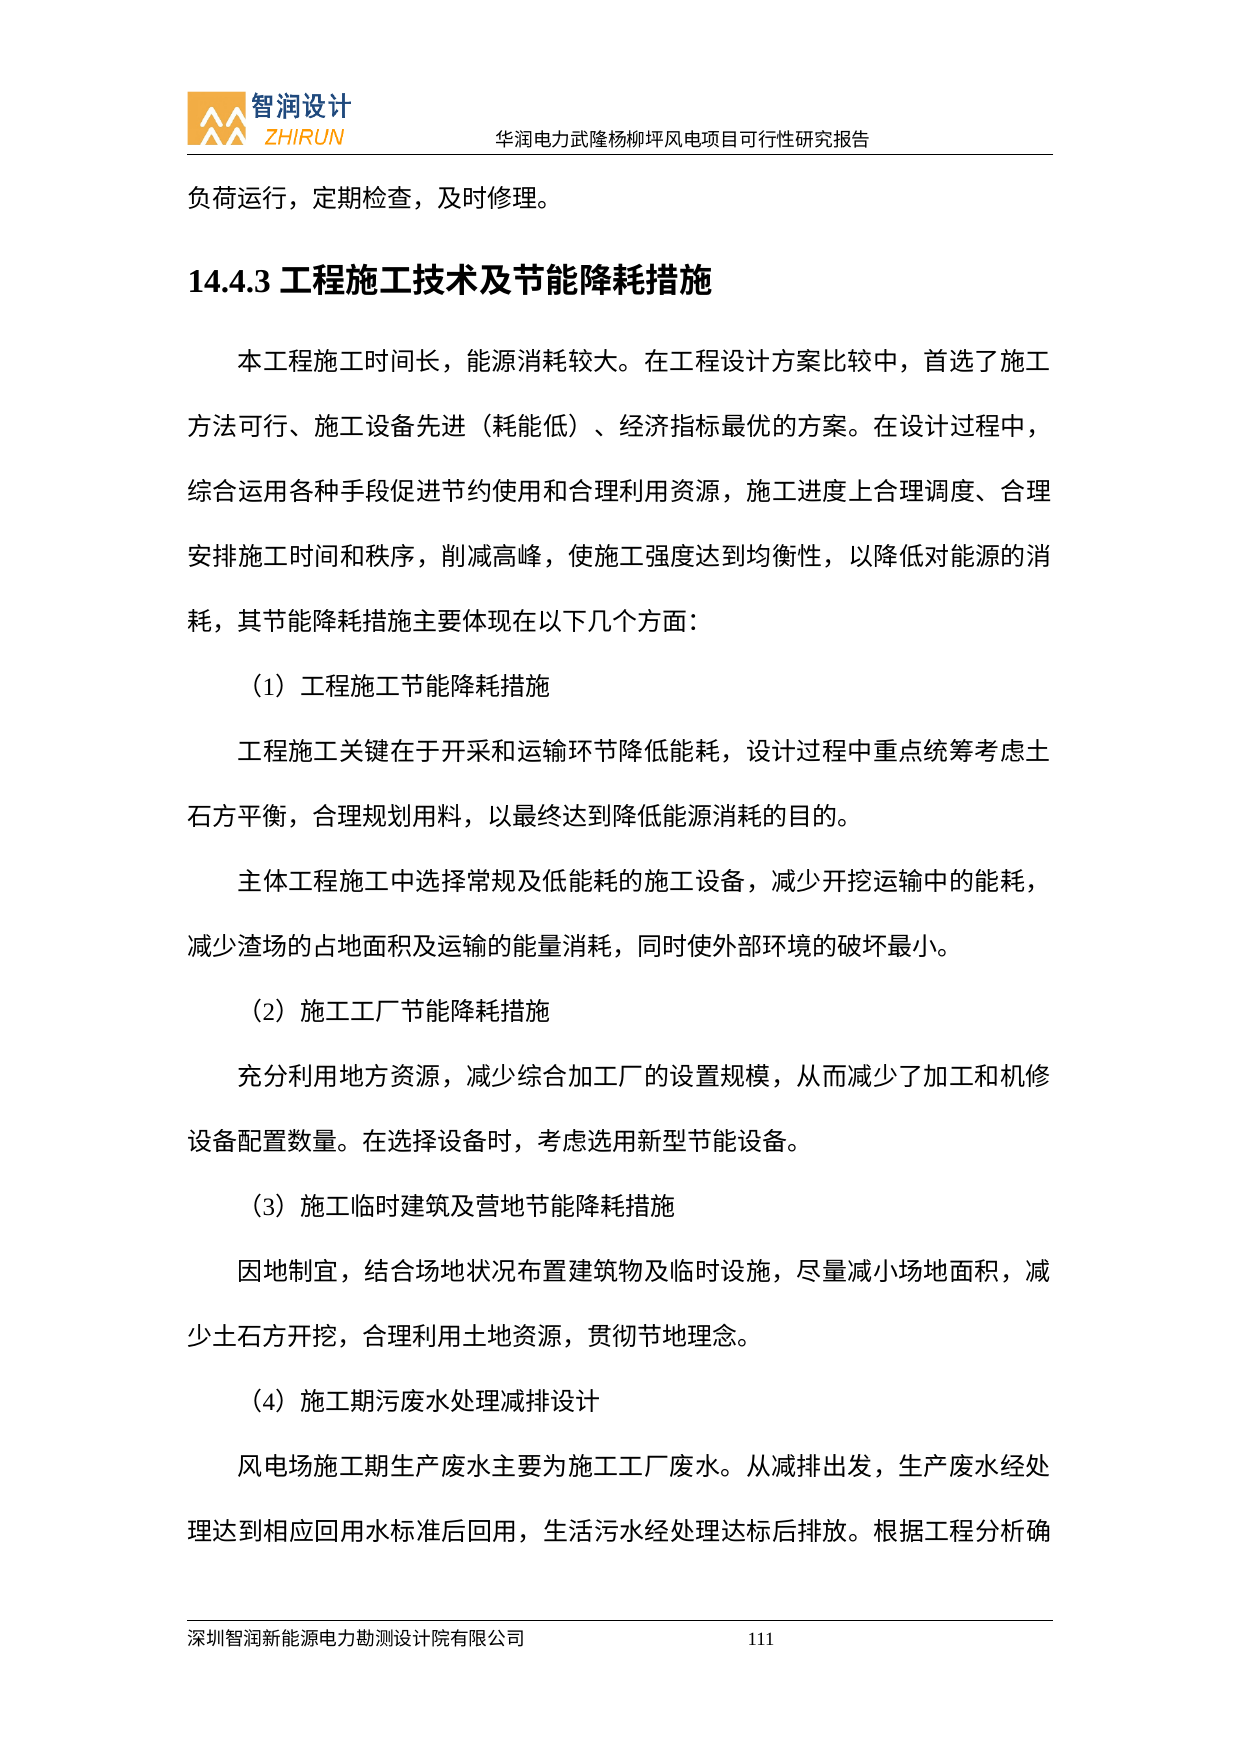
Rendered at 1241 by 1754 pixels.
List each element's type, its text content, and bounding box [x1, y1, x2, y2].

text 工程施工关键在于开采和运输环节降低能耗，设计过程中重点统筹考虑土石方平衡，合理规划用料，以最终达到降低能源消耗的目的。 [187, 717, 1053, 847]
text （2）施工工厂节能降耗措施 [187, 977, 1053, 1042]
text 主体工程施工中选择常规及低能耗的施工设备，减少开挖运输中的能耗，减少渣场的占地面积及运输的能量消耗，同时使外部环境的破坏最小。 [187, 847, 1053, 977]
picture [187, 88, 352, 147]
text 充分利用地方资源，减少综合加工厂的设置规模，从而减少了加工和机修设备配置数量。在选择设备时，考虑选用新型节能设备。 [187, 1042, 1053, 1172]
text 因地制宜，结合场地状况布置建筑物及临时设施，尽量减小场地面积，减少土石方开挖，合理利用土地资源，贯彻节地理念。 [187, 1237, 1053, 1367]
text 场内交通加强组织管理及道路维护，确保道路畅通，使车辆能按设计时速行驶，减少堵车、停车、刹车，从而节约燃油。加强柴油发电机的保养，不超负荷运行，定期检查，及时修理。 [187, 164, 1053, 229]
subtitle 14.4.3 工程施工技术及节能降耗措施 [187, 246, 1053, 311]
text （4）施工期污废水处理减排设计 [187, 1367, 1053, 1432]
text 本工程施工时间长，能源消耗较大。在工程设计方案比较中，首选了施工方法可行、施工设备先进（耗能低）、经济指标最优的方案。在设计过程中，综合运用各种手段促进节约使用和合理利用资源，施工进度上合理调度、合理安排施工时间和秩序，削减高峰，使施工强度达到均衡性，以降低对能源的消耗，其节能降耗措施主要体现在以下几个方面： [187, 327, 1053, 652]
text （1）工程施工节能降耗措施 [187, 652, 1053, 717]
text （3）施工临时建筑及营地节能降耗措施 [187, 1172, 1053, 1237]
